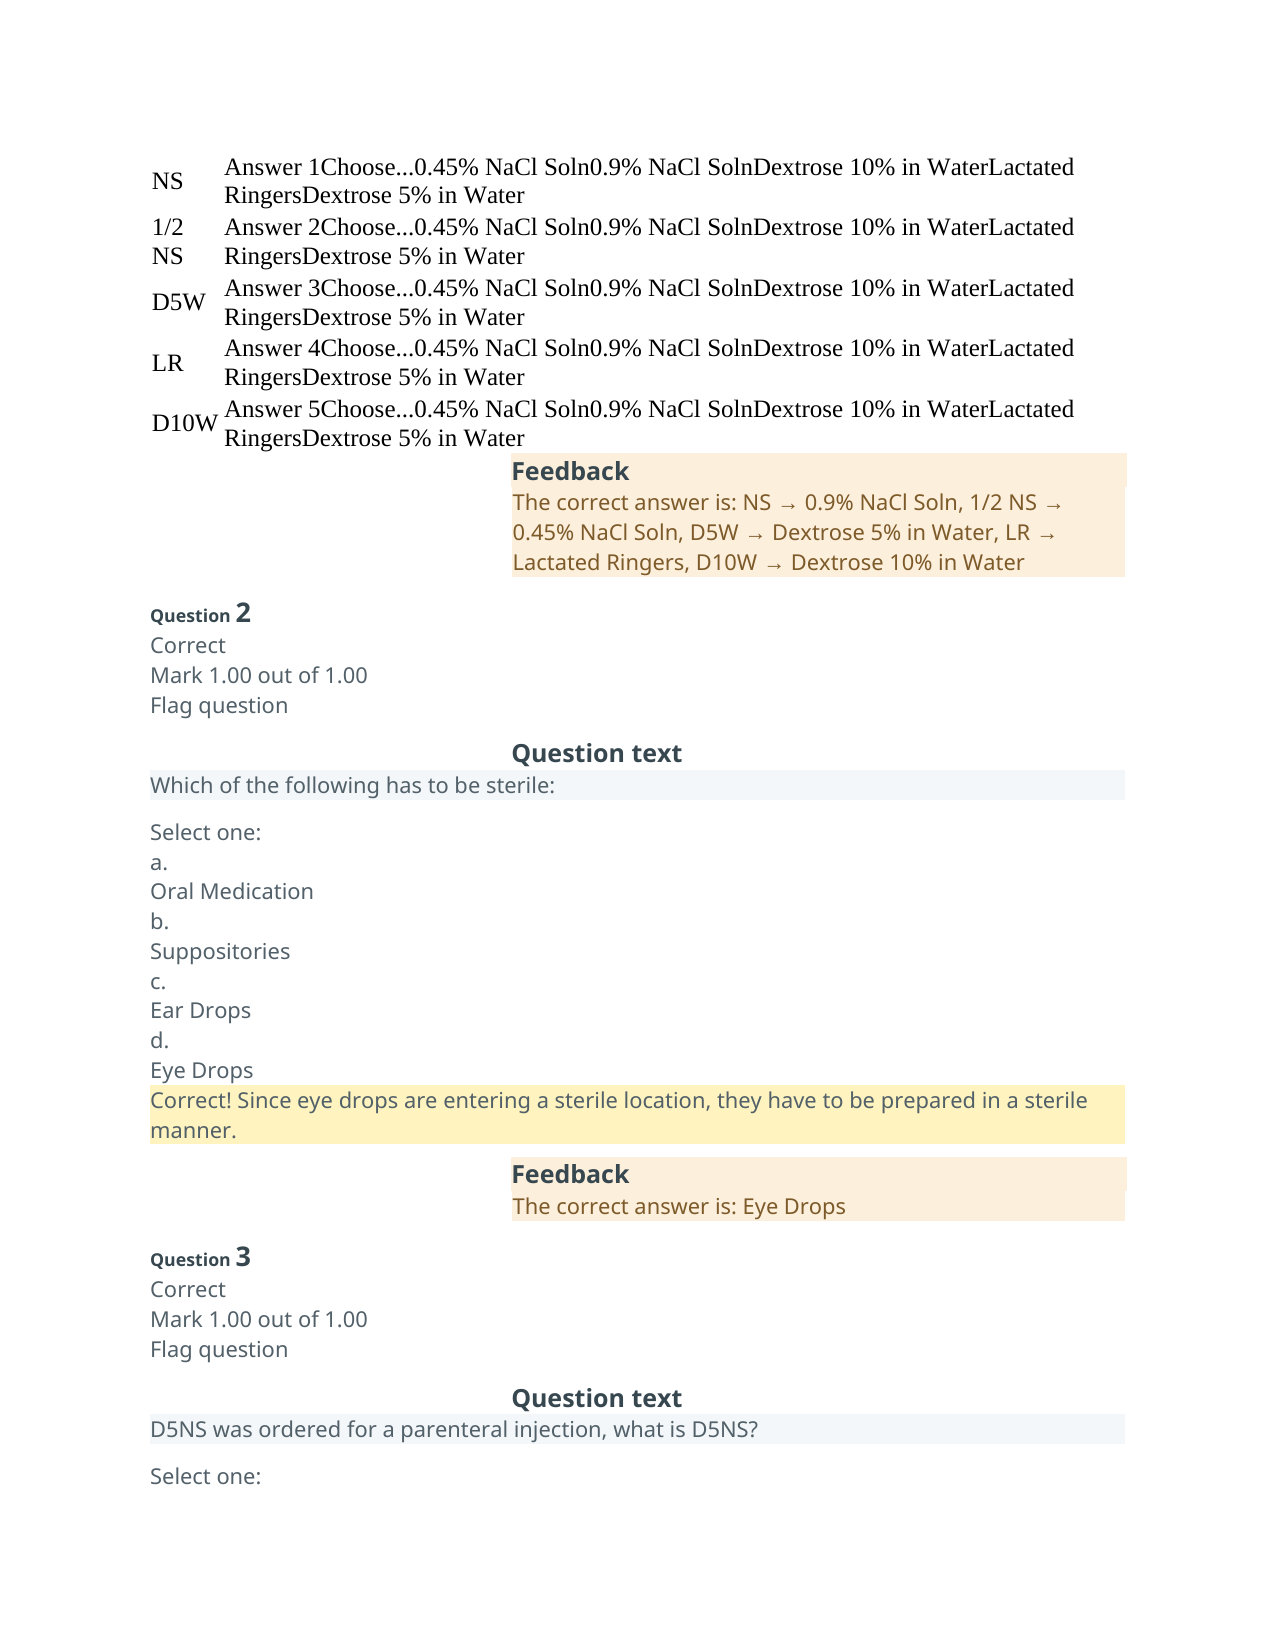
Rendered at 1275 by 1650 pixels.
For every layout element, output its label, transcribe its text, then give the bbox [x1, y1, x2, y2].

text D5NS was ordered for a parenteral injection, what is D5NS? [150, 1414, 1125, 1444]
table_cell LR [150, 332, 222, 392]
table_cell 1/2 NS [150, 211, 222, 271]
text d. [150, 1025, 1125, 1055]
text Mark 1.00 out of 1.00 [150, 660, 1125, 690]
text Mark 1.00 out of 1.00 [150, 1304, 1125, 1334]
text Correct! Since eye drops are entering a sterile location, they have to be prepared in a sterile manner. [150, 1085, 1125, 1144]
text Which of the following has to be sterile: [150, 770, 1125, 800]
text Question 3 [150, 1237, 1125, 1274]
text Feedback [511, 453, 1127, 487]
table_cell Answer 3Choose...0.45% NaCl Soln0.9% NaCl SolnDextrose 10% in WaterLactated RingersDextrose 5% in Water [223, 271, 1125, 332]
text Correct [150, 1274, 1125, 1304]
text Question 2 [150, 593, 1125, 630]
table_header NS [150, 150, 222, 211]
text Select one: [150, 817, 1125, 846]
table_cell Answer 4Choose...0.45% NaCl Soln0.9% NaCl SolnDextrose 10% in WaterLactated RingersDextrose 5% in Water [223, 332, 1125, 392]
table_cell Answer 5Choose...0.45% NaCl Soln0.9% NaCl SolnDextrose 10% in WaterLactated RingersDextrose 5% in Water [223, 393, 1125, 453]
text Oral Medication [150, 876, 1125, 906]
text a. [150, 846, 1125, 876]
text Flag question [150, 1334, 1125, 1364]
text Question text [511, 1380, 1127, 1414]
table_header Answer 1Choose...0.45% NaCl Soln0.9% NaCl SolnDextrose 10% in WaterLactated RingersDextrose 5% in Water [223, 150, 1125, 211]
text Suppositories [150, 936, 1125, 966]
table_cell D5W [150, 271, 222, 332]
text Ear Drops [150, 995, 1125, 1025]
text Eye Drops [150, 1055, 1125, 1085]
text The correct answer is: NS → 0.9% NaCl Soln, 1/2 NS → 0.45% NaCl Soln, D5W → Dextrose 5% in Water, LR → Lactated Ringers, D10W → Dextrose 10% in Water [512, 487, 1125, 577]
text Feedback [511, 1157, 1127, 1191]
text b. [150, 906, 1125, 936]
text Select one: [150, 1461, 1125, 1491]
text Flag question [150, 690, 1125, 719]
text Question text [511, 736, 1127, 770]
text c. [150, 966, 1125, 995]
text The correct answer is: Eye Drops [512, 1191, 1125, 1221]
text Correct [150, 630, 1125, 660]
table_cell D10W [150, 393, 222, 453]
table_cell Answer 2Choose...0.45% NaCl Soln0.9% NaCl SolnDextrose 10% in WaterLactated RingersDextrose 5% in Water [223, 211, 1125, 271]
